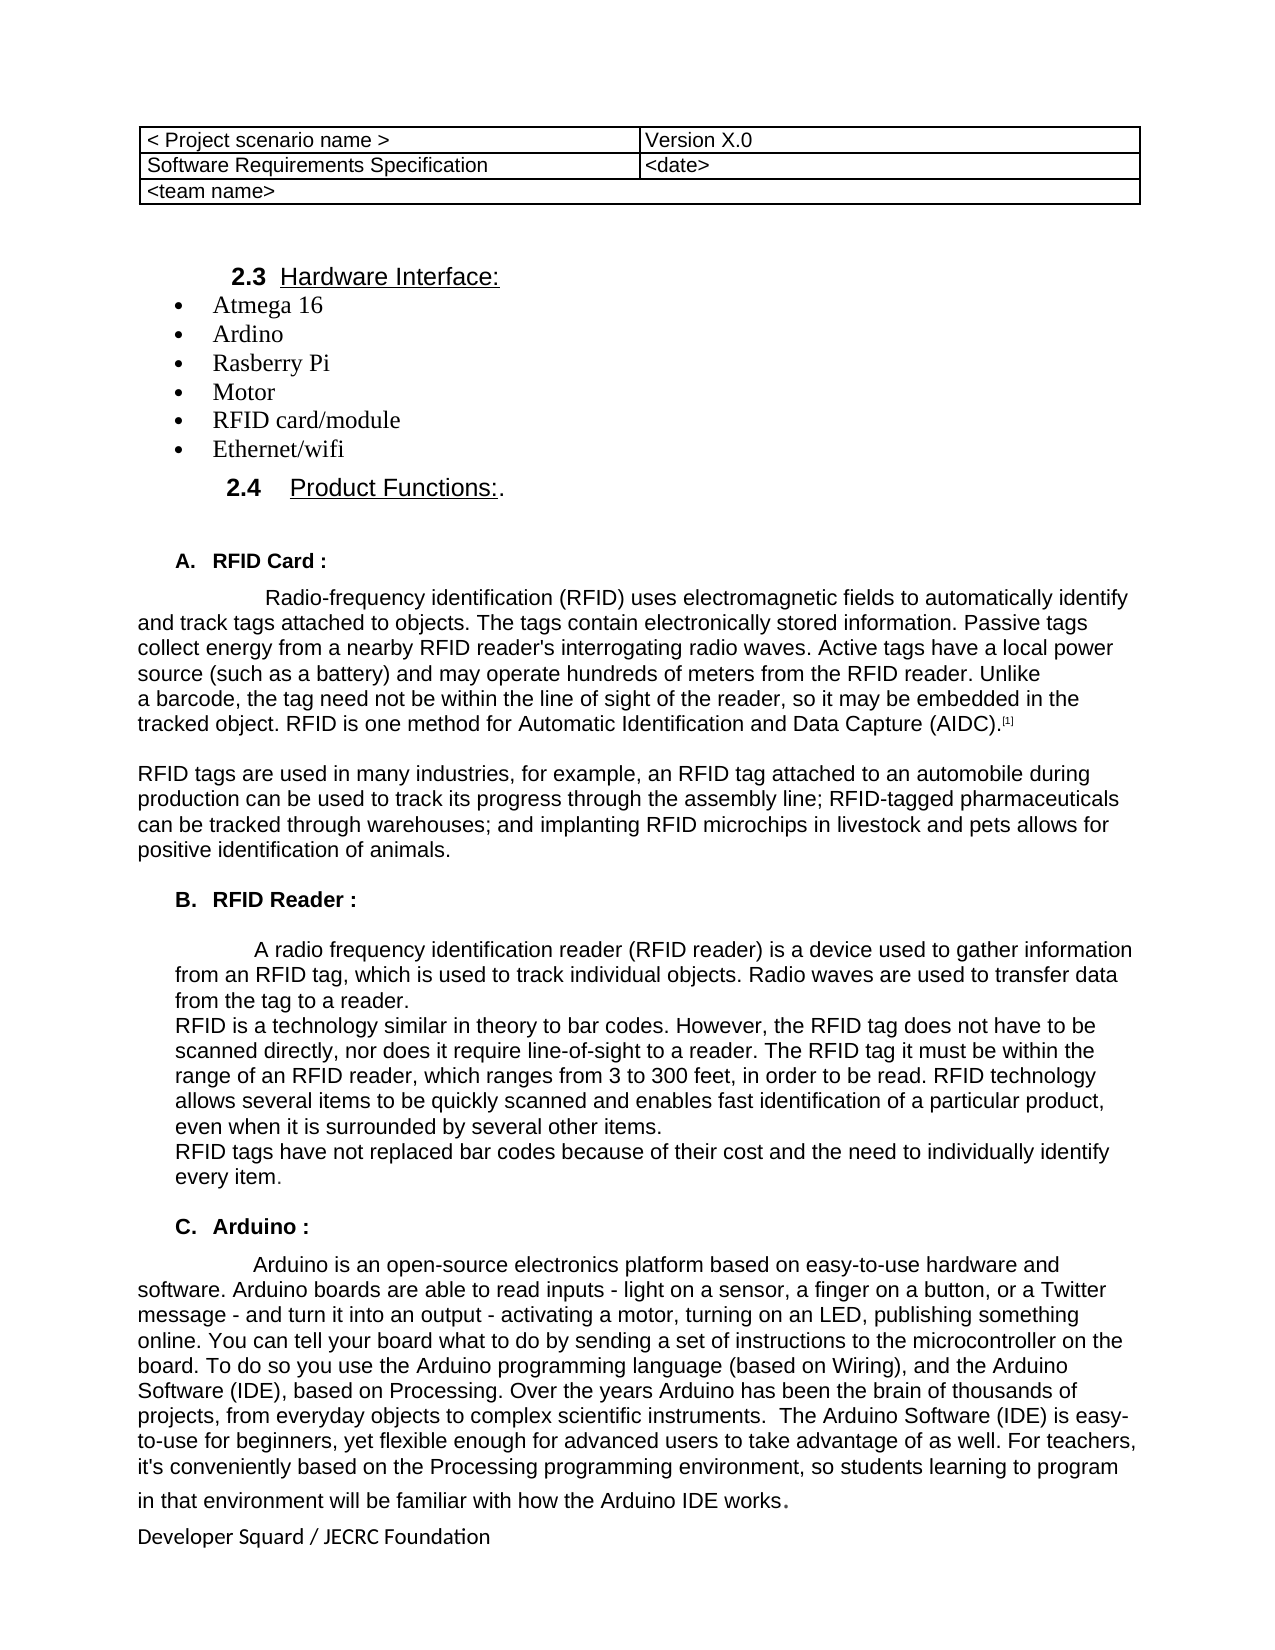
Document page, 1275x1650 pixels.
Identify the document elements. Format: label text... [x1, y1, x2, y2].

table_cell <date> [641, 154, 1139, 177]
list RFID Reader : [175, 887, 1137, 912]
text Radio-frequency identification (RFID) uses electromagnetic fields to automatically identify and track tags attached to objects. The tags contain electronically stored information. Passive tags collect energy from a nearby RFID reader's interrogating radio waves. Active tags have a local power source (such as a battery) and may operate hundreds of meters from the RFID reader. Unlike a barcode, the tag need not be within the line of sight of the reader, so it may be embedded in the tracked object. RFID is one method for Automatic Identification and Data Capture (AIDC).[1] [137, 585, 1137, 736]
table_cell [640, 180, 1139, 203]
list Atmega 16 [175, 291, 1137, 319]
list Rasberry Pi [175, 348, 1137, 377]
list Ardino [175, 319, 1137, 348]
list Motor [175, 377, 1137, 406]
list Arduino : [175, 1214, 1137, 1239]
text 2.3 Hardware Interface: [137, 262, 1137, 291]
text RFID tags are used in many industries, for example, an RFID tag attached to an automobile during production can be used to track its progress through the assembly line; RFID-tagged pharmaceuticals can be tracked through warehouses; and implanting RFID microchips in livestock and pets allows for positive identification of animals. [137, 761, 1137, 862]
text A radio frequency identification reader (RFID reader) is a device used to gather information from an RFID tag, which is used to track individual objects. Radio waves are used to transfer data from the tag to a reader. RFID is a technology similar in theory to bar codes. However, the RFID tag does not have to be scanned directly, nor does it require line-of-sight to a reader. The RFID tag it must be within the range of an RFID reader, which ranges from 3 to 300 feet, in order to be read. RFID technology allows several items to be quickly scanned and enables fast identification of a particular product, even when it is surrounded by several other items. RFID tags have not replaced bar codes because of their cost and the need to individually identify every item. [175, 937, 1137, 1189]
list Ethernet/wifi [175, 434, 1137, 463]
table_cell <team name> [141, 180, 639, 203]
list RFID Card : [175, 551, 1137, 572]
text Arduino is an open-source electronics platform based on easy-to-use hardware and software. Arduino boards are able to read inputs - light on a sensor, a finger on a button, or a Twitter message - and turn it into an output - activating a motor, turning on an LED, publishing something online. You can tell your board what to do by sending a set of instructions to the microcontroller on the board. To do so you use the Arduino programming language (based on Wiring), and the Arduino Software (IDE), based on Processing. Over the years Arduino has been the brain of thousands of projects, from everyday objects to complex scientific instruments. The Arduino Software (IDE) is easy-to-use for beginners, yet flexible enough for advanced users to take advantage of as well. For teachers, it's conveniently based on the Processing programming environment, so students learning to program in that environment will be familiar with how the Arduino IDE works. [137, 1252, 1137, 1517]
list Product Functions:. [226, 473, 1137, 502]
table_header < Project scenario name > [141, 128, 639, 152]
list RFID card/module [175, 406, 1137, 434]
table_cell Software Requirements Specification [141, 154, 639, 177]
table_header Version X.0 [641, 128, 1139, 152]
